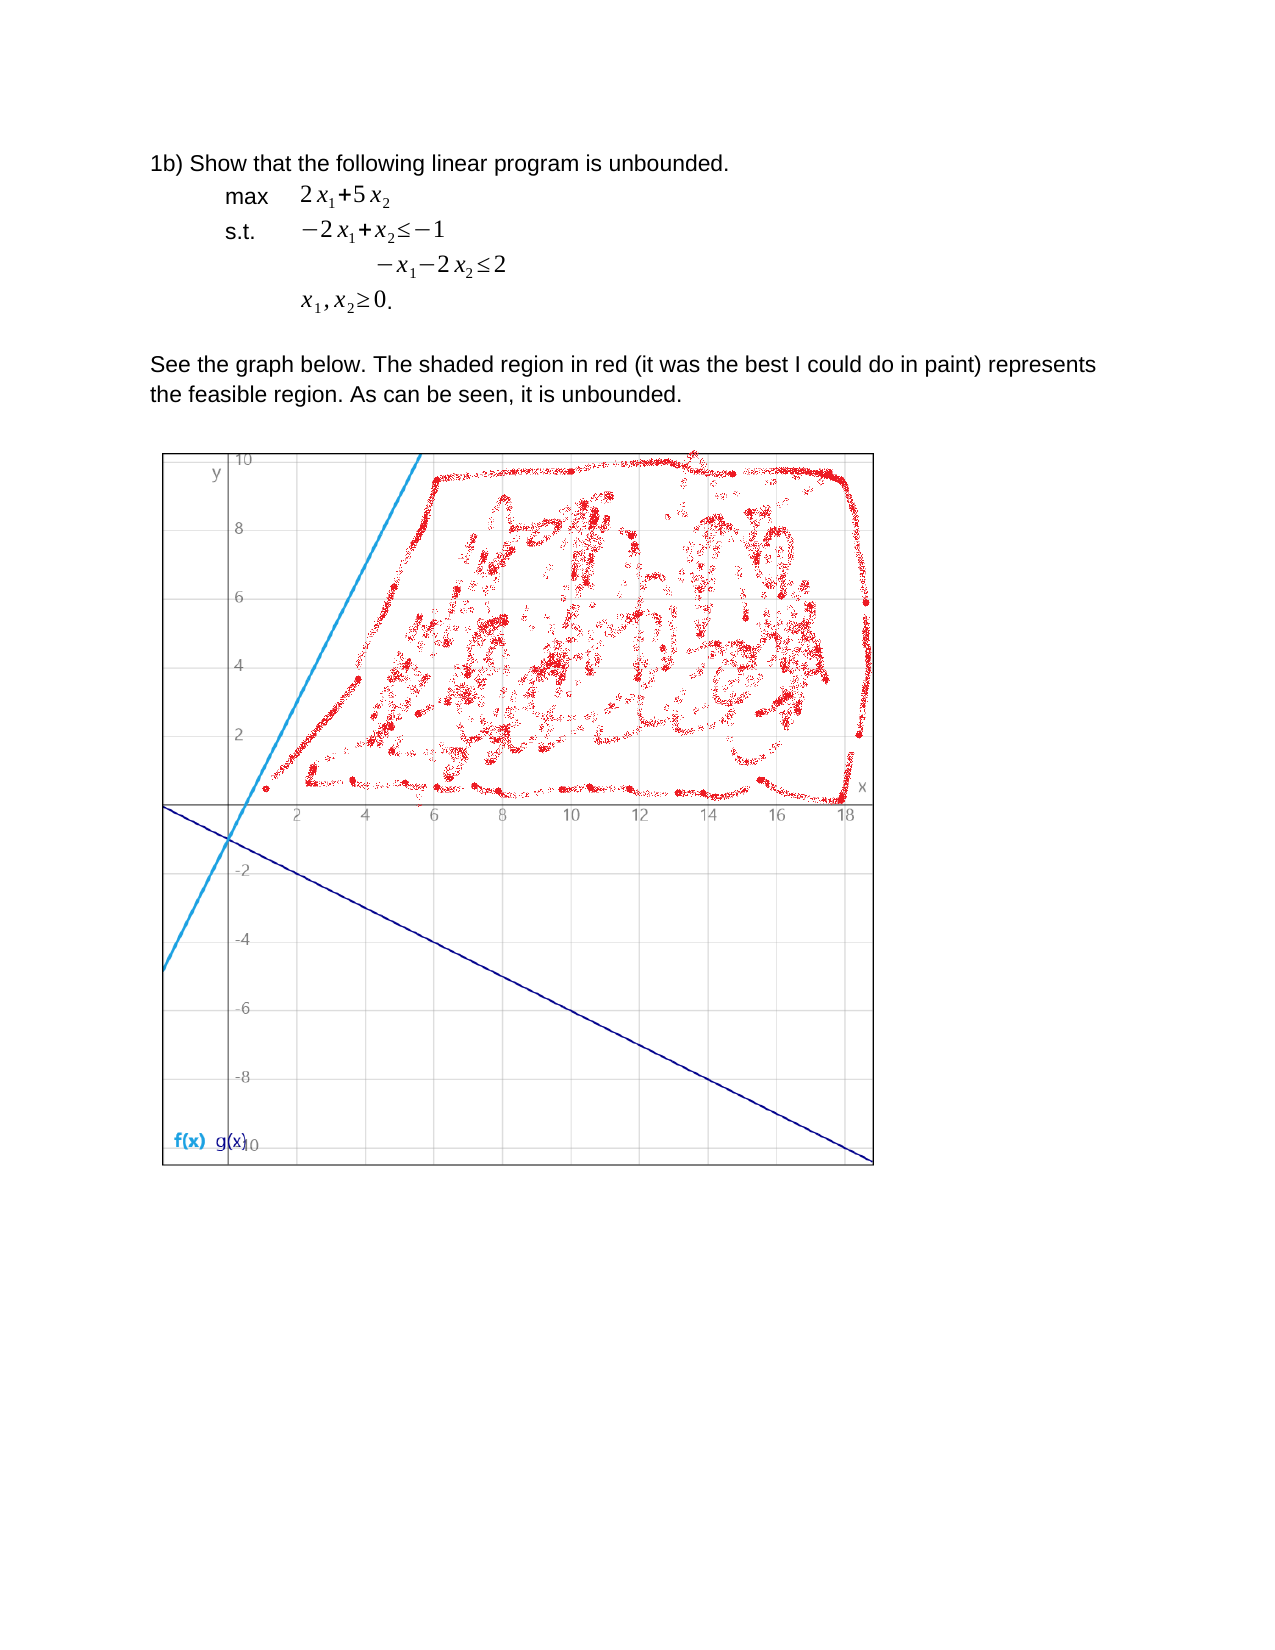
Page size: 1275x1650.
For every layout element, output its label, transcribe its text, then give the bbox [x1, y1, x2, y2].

text 1b) Show that the following linear program is unbounded. [150, 150, 1125, 176]
text . [225, 286, 1125, 317]
picture [150, 441, 1125, 1177]
text See the graph below. The shaded region in red (it was the best I could do in paint) represents the feasible region. As can be seen, it is unbounded. [150, 351, 1125, 408]
text s.t. [225, 215, 1125, 247]
text max [150, 180, 1125, 212]
